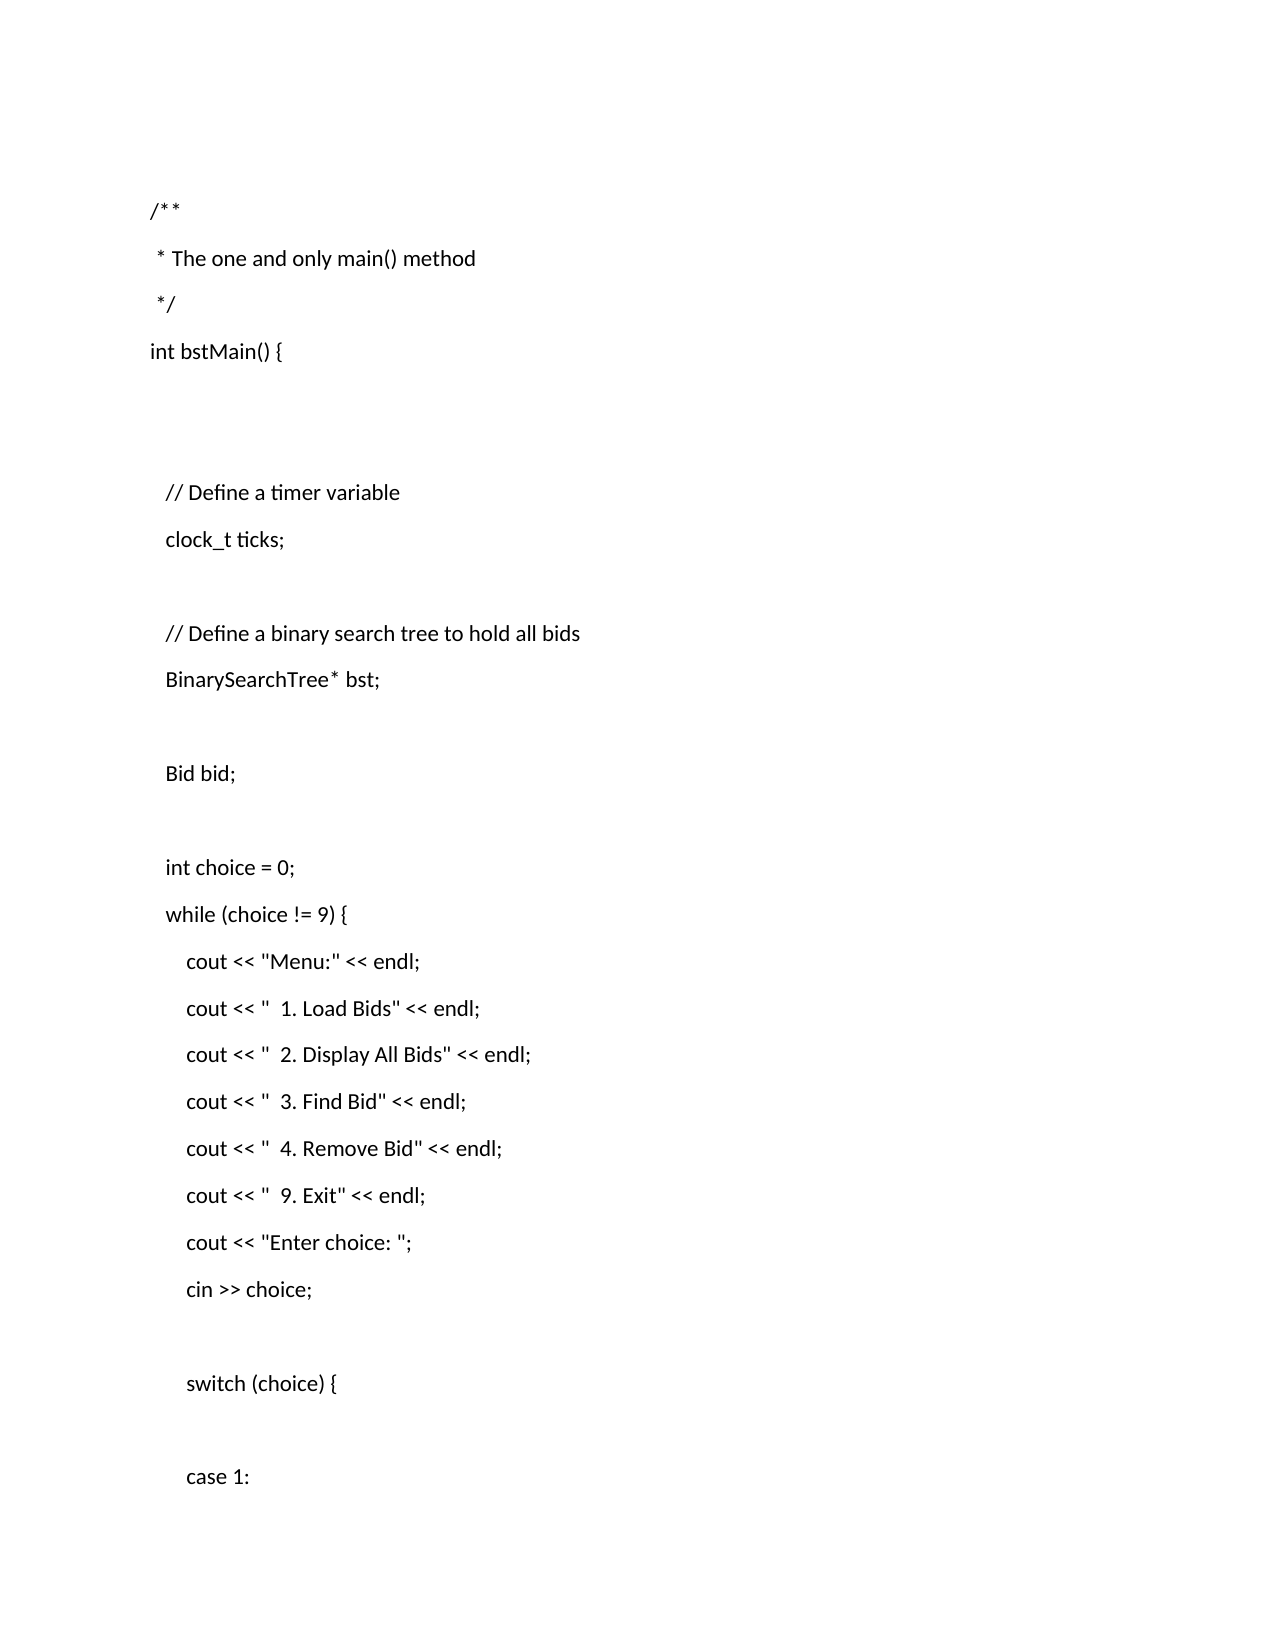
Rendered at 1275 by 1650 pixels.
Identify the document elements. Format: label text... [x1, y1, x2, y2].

text cout << " 1. Load Bids" << endl; [150, 994, 1125, 1022]
text /** [150, 197, 1125, 225]
text BinarySearchTree* bst; [150, 666, 1125, 694]
text clock_t ticks; [150, 525, 1125, 553]
text cout << " 2. Display All Bids" << endl; [150, 1041, 1125, 1069]
text case 1: [150, 1462, 1125, 1491]
text */ [150, 291, 1125, 319]
text cout << " 4. Remove Bid" << endl; [150, 1134, 1125, 1162]
text // Define a timer variable [150, 478, 1125, 506]
text Bid bid; [150, 759, 1125, 787]
text cout << " 3. Find Bid" << endl; [150, 1087, 1125, 1116]
text // Define a binary search tree to hold all bids [150, 619, 1125, 647]
text cout << " 9. Exit" << endl; [150, 1181, 1125, 1209]
text switch (choice) { [150, 1369, 1125, 1397]
text * The one and only main() method [150, 244, 1125, 272]
text int choice = 0; [150, 853, 1125, 881]
text int bstMain() { [150, 337, 1125, 366]
text while (choice != 9) { [150, 900, 1125, 928]
text cin >> choice; [150, 1275, 1125, 1303]
text cout << "Enter choice: "; [150, 1228, 1125, 1256]
text cout << "Menu:" << endl; [150, 947, 1125, 975]
